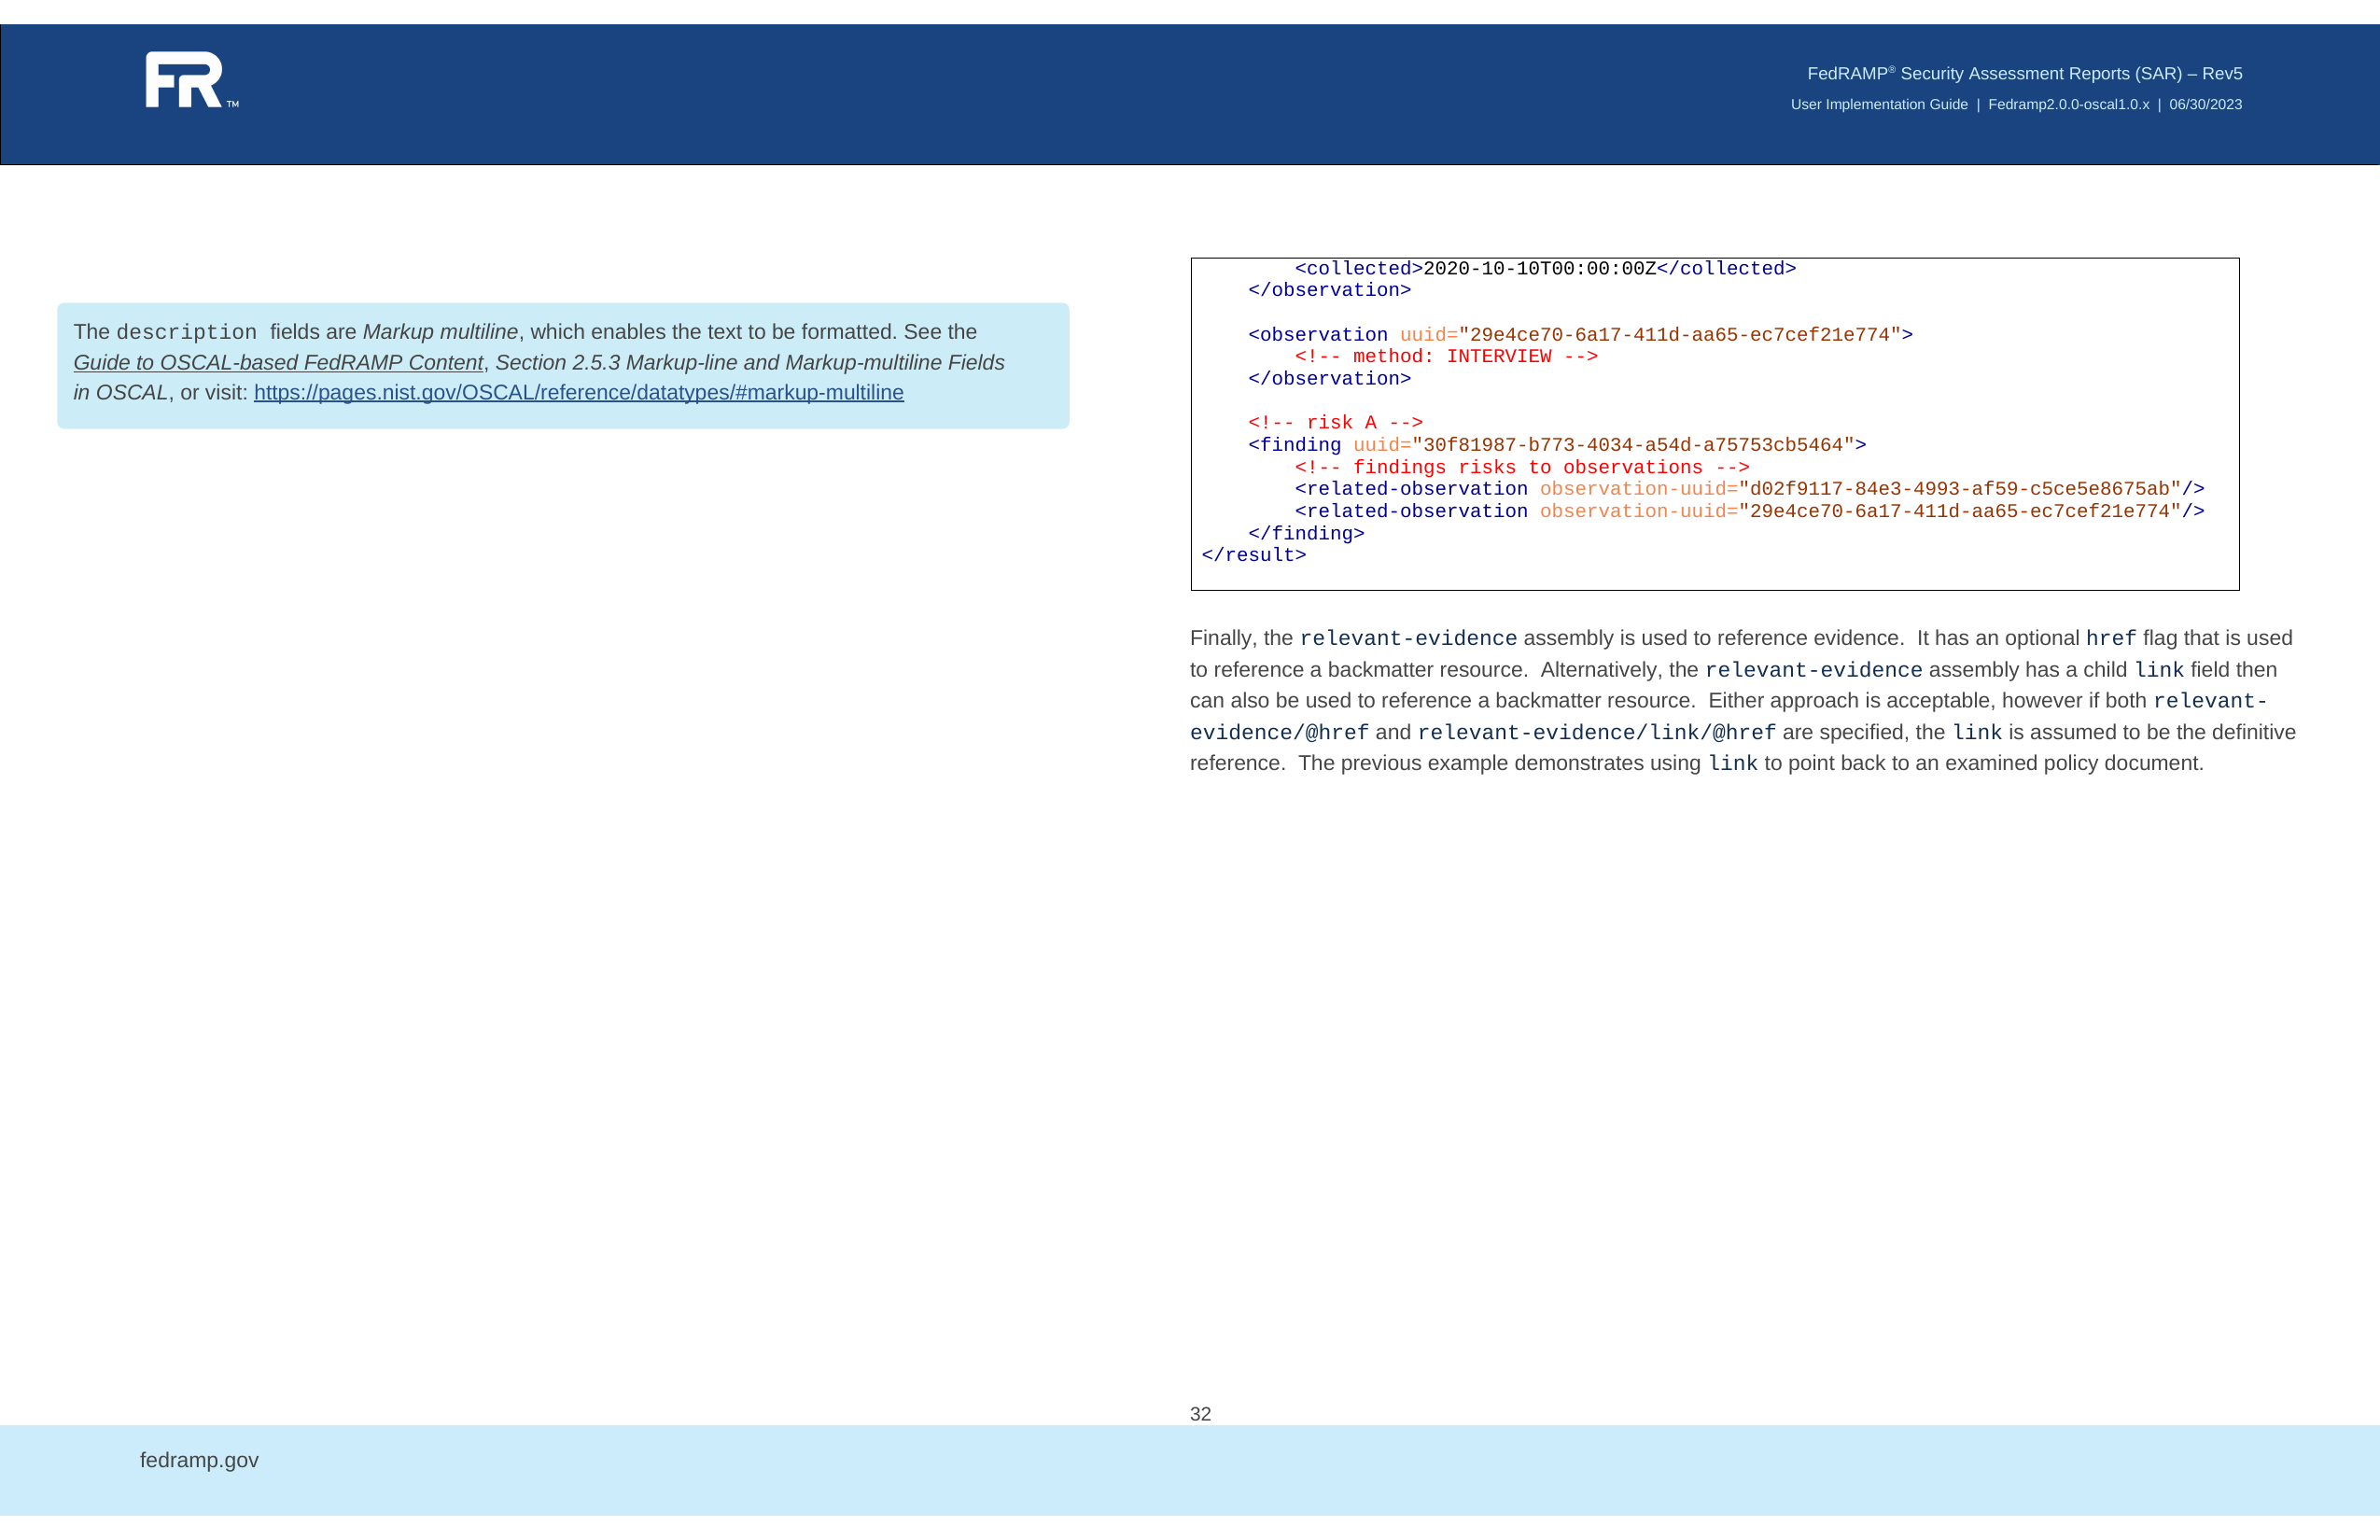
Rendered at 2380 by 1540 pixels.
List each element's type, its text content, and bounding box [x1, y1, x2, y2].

picture [146, 51, 239, 107]
text Finally, the relevant-evidence assembly is used to reference evidence. It has an optional href flag that is used to reference a backmatter resource. Alternatively, the relevant-evidence assembly has a child link field then can also be used to reference a backmatter resource. Either approach is acceptable, however if both relevant-evidence/@href and relevant-evidence/link/@href are specified, the link is assumed to be the definitive reference. The previous example demonstrates using link to point back to an examined policy document. [1190, 625, 2310, 777]
